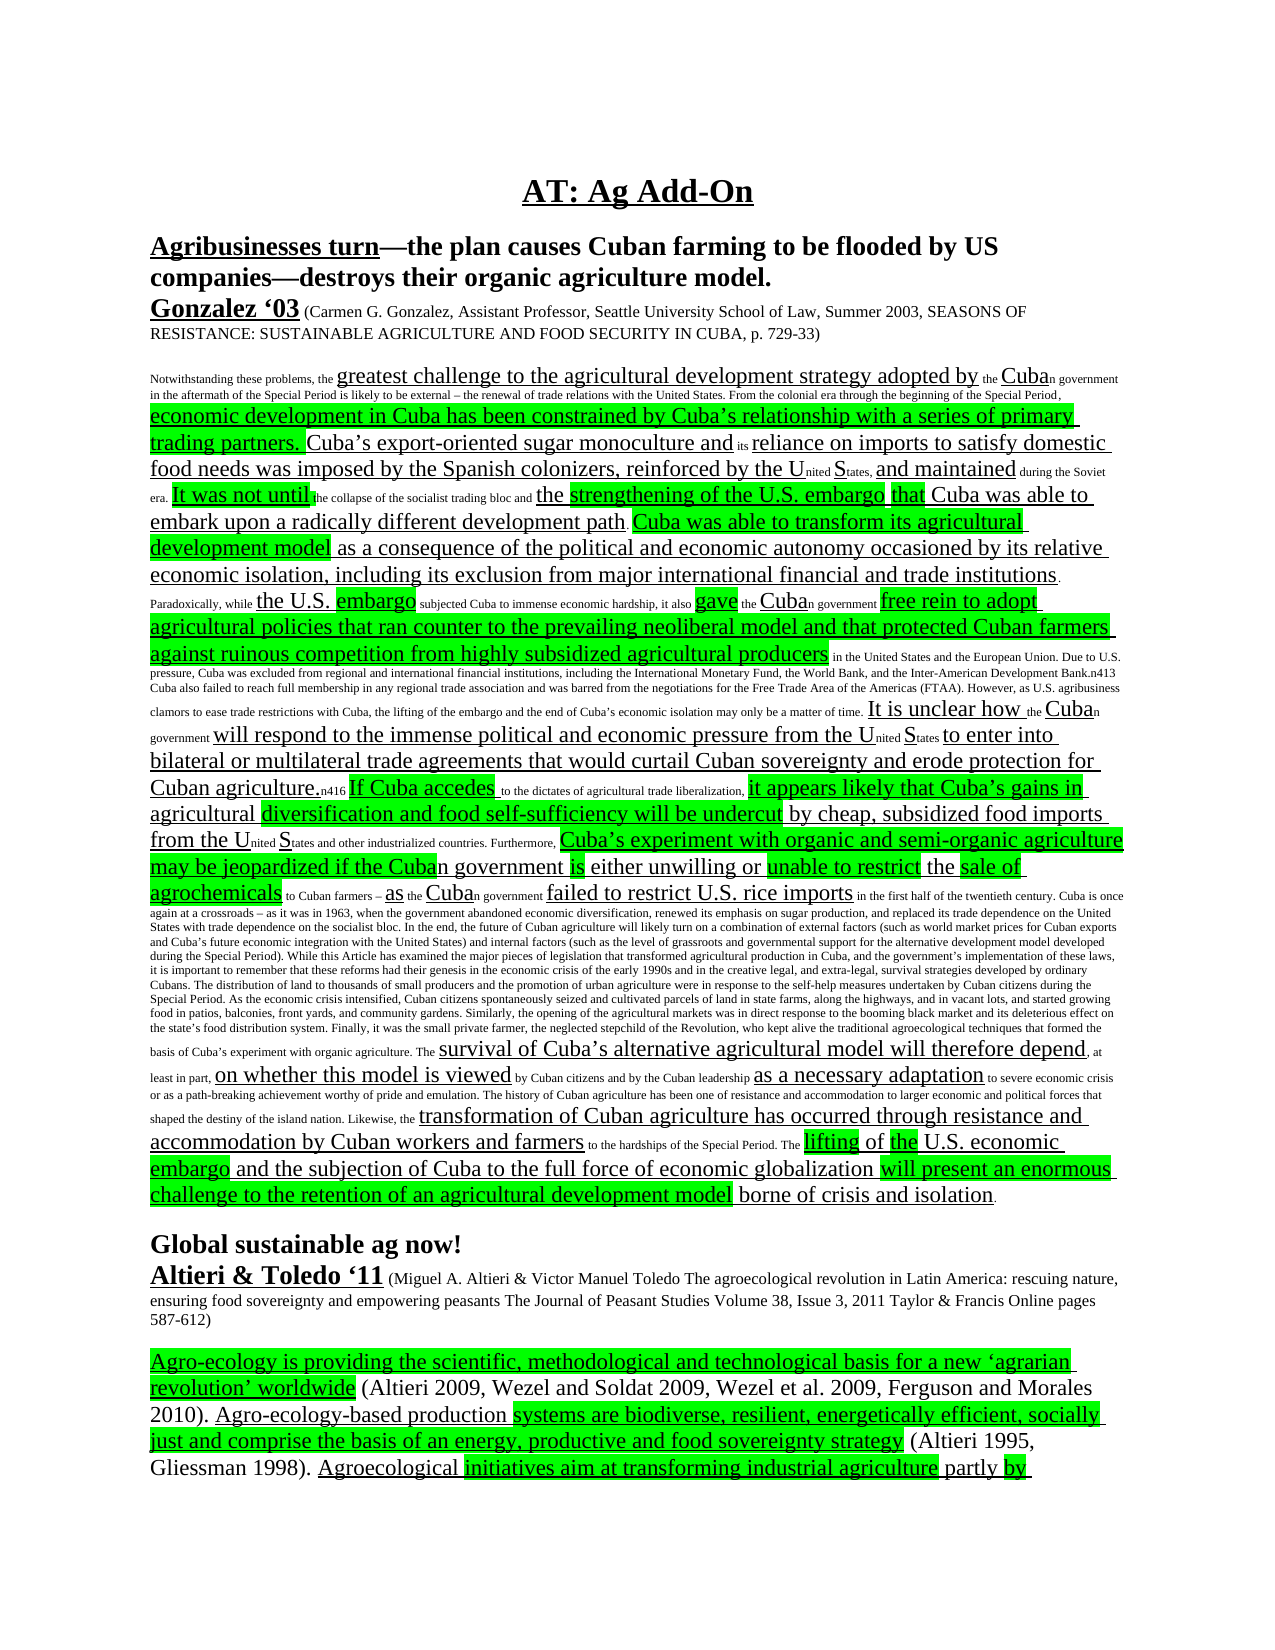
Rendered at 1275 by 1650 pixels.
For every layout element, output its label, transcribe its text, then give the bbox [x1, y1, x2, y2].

text Gonzalez ‘03 (Carmen G. Gonzalez, Assistant Professor, Seattle University School of Law, Summer 2003, SEASONS OF RESISTANCE: SUSTAINABLE AGRICULTURE AND FOOD SECURITY IN CUBA, p. 729-33) [150, 292, 1125, 343]
subtitle Agribusinesses turn—the plan causes Cuban farming to be flooded by US companies—destroys their organic agriculture model. [150, 230, 1125, 292]
text Altieri & Toledo ‘11 (Miguel A. Altieri & Victor Manuel Toledo The agroecological revolution in Latin America: rescuing nature, ensuring food sovereignty and empowering peasants The Journal of Peasant Studies Volume 38, Issue 3, 2011 Taylor & Francis Online pages 587-612) [150, 1259, 1125, 1329]
subtitle AT: Ag Add-On [150, 171, 1125, 209]
subtitle Global sustainable ag now! [150, 1228, 1125, 1259]
text Notwithstanding these problems, the greatest challenge to the agricultural development strategy adopted by the Cuban government in the aftermath of the Special Period is likely to be external – the renewal of trade relations with the United States. From the colonial era through the beginning of the Special Period, economic development in Cuba has been constrained by Cuba’s relationship with a series of primary trading partners. Cuba’s export-oriented sugar monoculture and its reliance on imports to satisfy domestic food needs was imposed by the Spanish colonizers, reinforced by the United States, and maintained during the Soviet era. It was not until the collapse of the socialist trading bloc and the strengthening of the U.S. embargo that Cuba was able to embark upon a radically different development path. Cuba was able to transform its agricultural development model as a consequence of the political and economic autonomy occasioned by its relative economic isolation, including its exclusion from major international financial and trade institutions. Paradoxically, while the U.S. embargo subjected Cuba to immense economic hardship, it also gave the Cuban government free rein to adopt agricultural policies that ran counter to the prevailing neoliberal model and that protected Cuban farmers against ruinous competition from highly subsidized agricultural producers in the United States and the European Union. Due to U.S. pressure, Cuba was excluded from regional and international financial institutions, including the International Monetary Fund, the World Bank, and the Inter-American Development Bank.n413 Cuba also failed to reach full membership in any regional trade association and was barred from the negotiations for the Free Trade Area of the Americas (FTAA). However, as U.S. agribusiness clamors to ease trade restrictions with Cuba, the lifting of the embargo and the end of Cuba’s economic isolation may only be a matter of time. It is unclear how the Cuban government will respond to the immense political and economic pressure from the United States to enter into bilateral or multilateral trade agreements that would curtail Cuban sovereignty and erode protection for Cuban agriculture.n416 If Cuba accedes to the dictates of agricultural trade liberalization, it appears likely that Cuba’s gains in agricultural diversification and food self-sufficiency will be undercut by cheap, subsidized food imports from the United States and other industrialized countries. Furthermore, Cuba’s experiment with organic and semi-organic agriculture may be jeopardized if the Cuban government is either unwilling or unable to restrict the sale of agrochemicals to Cuban farmers – as the Cuban government failed to restrict U.S. rice imports in the first half of the twentieth century. Cuba is once again at a crossroads – as it was in 1963, when the government abandoned economic diversification, renewed its emphasis on sugar production, and replaced its trade dependence on the United States with trade dependence on the socialist bloc. In the end, the future of Cuban agriculture will likely turn on a combination of external factors (such as world market prices for Cuban exports and Cuba’s future economic integration with the United States) and internal factors (such as the level of grassroots and governmental support for the alternative development model developed during the Special Period). While this Article has examined the major pieces of legislation that transformed agricultural production in Cuba, and the government’s implementation of these laws, it is important to remember that these reforms had their genesis in the economic crisis of the early 1990s and in the creative legal, and extra-legal, survival strategies developed by ordinary Cubans. The distribution of land to thousands of small producers and the promotion of urban agriculture were in response to the self-help measures undertaken by Cuban citizens during the Special Period. As the economic crisis intensified, Cuban citizens spontaneously seized and cultivated parcels of land in state farms, along the highways, and in vacant lots, and started growing food in patios, balconies, front yards, and community gardens. Similarly, the opening of the agricultural markets was in direct response to the booming black market and its deleterious effect on the state’s food distribution system. Finally, it was the small private farmer, the neglected stepchild of the Revolution, who kept alive the traditional agroecological techniques that formed the basis of Cuba’s experiment with organic agriculture. The survival of Cuba’s alternative agricultural model will therefore depend, at least in part, on whether this model is viewed by Cuban citizens and by the Cuban leadership as a necessary adaptation to severe economic crisis or as a path-breaking achievement worthy of pride and emulation. The history of Cuban agriculture has been one of resistance and accommodation to larger economic and political forces that shaped the destiny of the island nation. Likewise, the transformation of Cuban agriculture has occurred through resistance and accommodation by Cuban workers and farmers to the hardships of the Special Period. The lifting of the U.S. economic embargo and the subjection of Cuba to the full force of economic globalization will present an enormous challenge to the retention of an agricultural development model borne of crisis and isolation. [150, 362, 1125, 1207]
